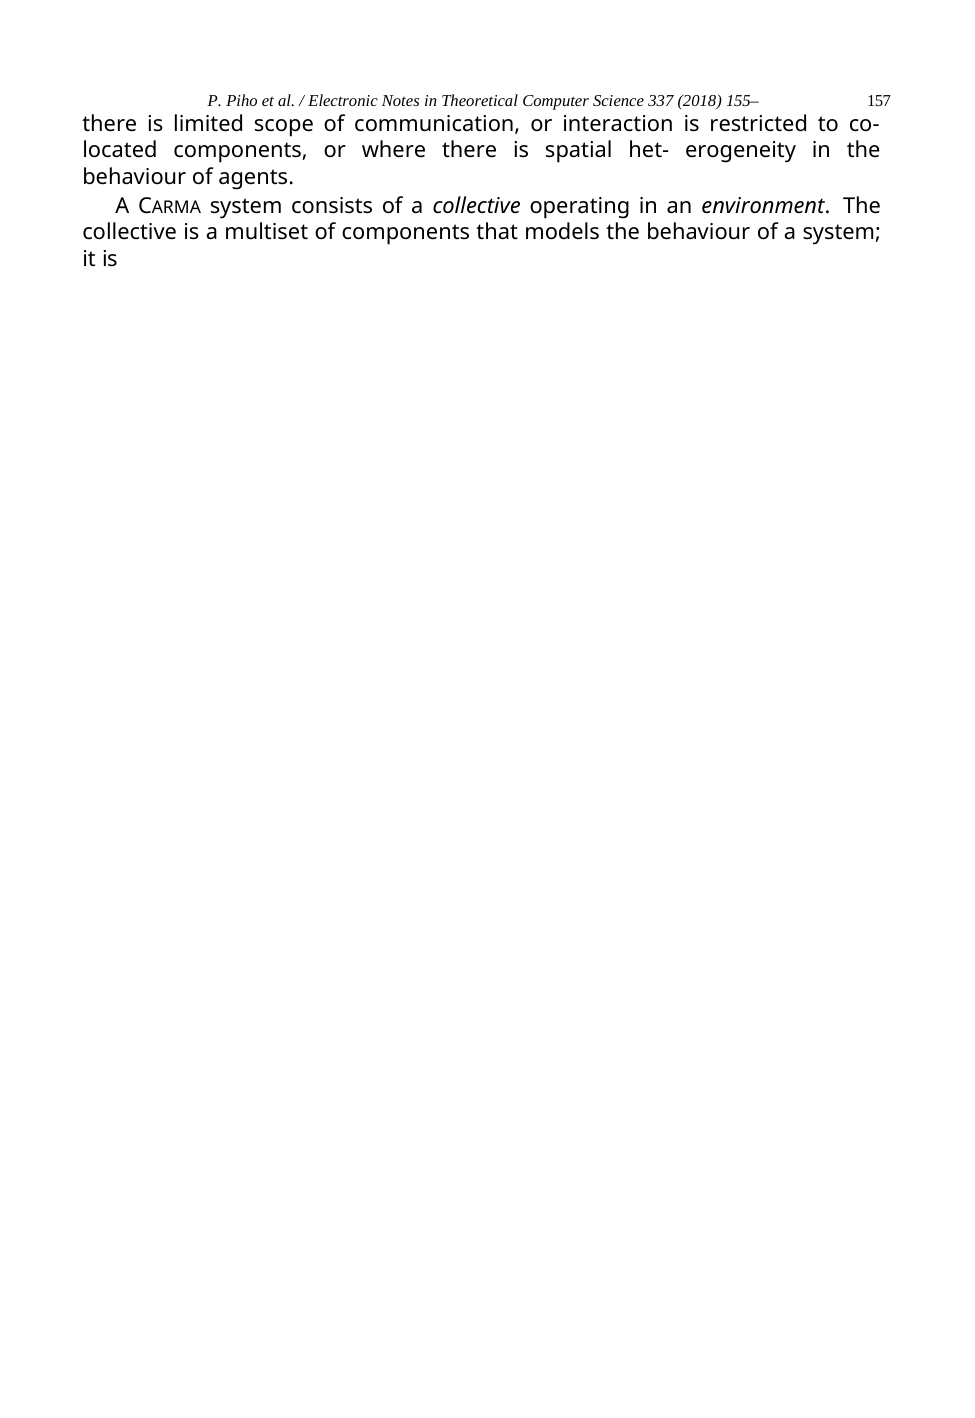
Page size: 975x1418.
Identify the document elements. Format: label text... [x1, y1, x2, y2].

text A Carma system consists of a collective operating in an environment. The collective is a multiset of components that models the behaviour of a system; it is [82, 192, 881, 272]
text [82, 110, 881, 191]
